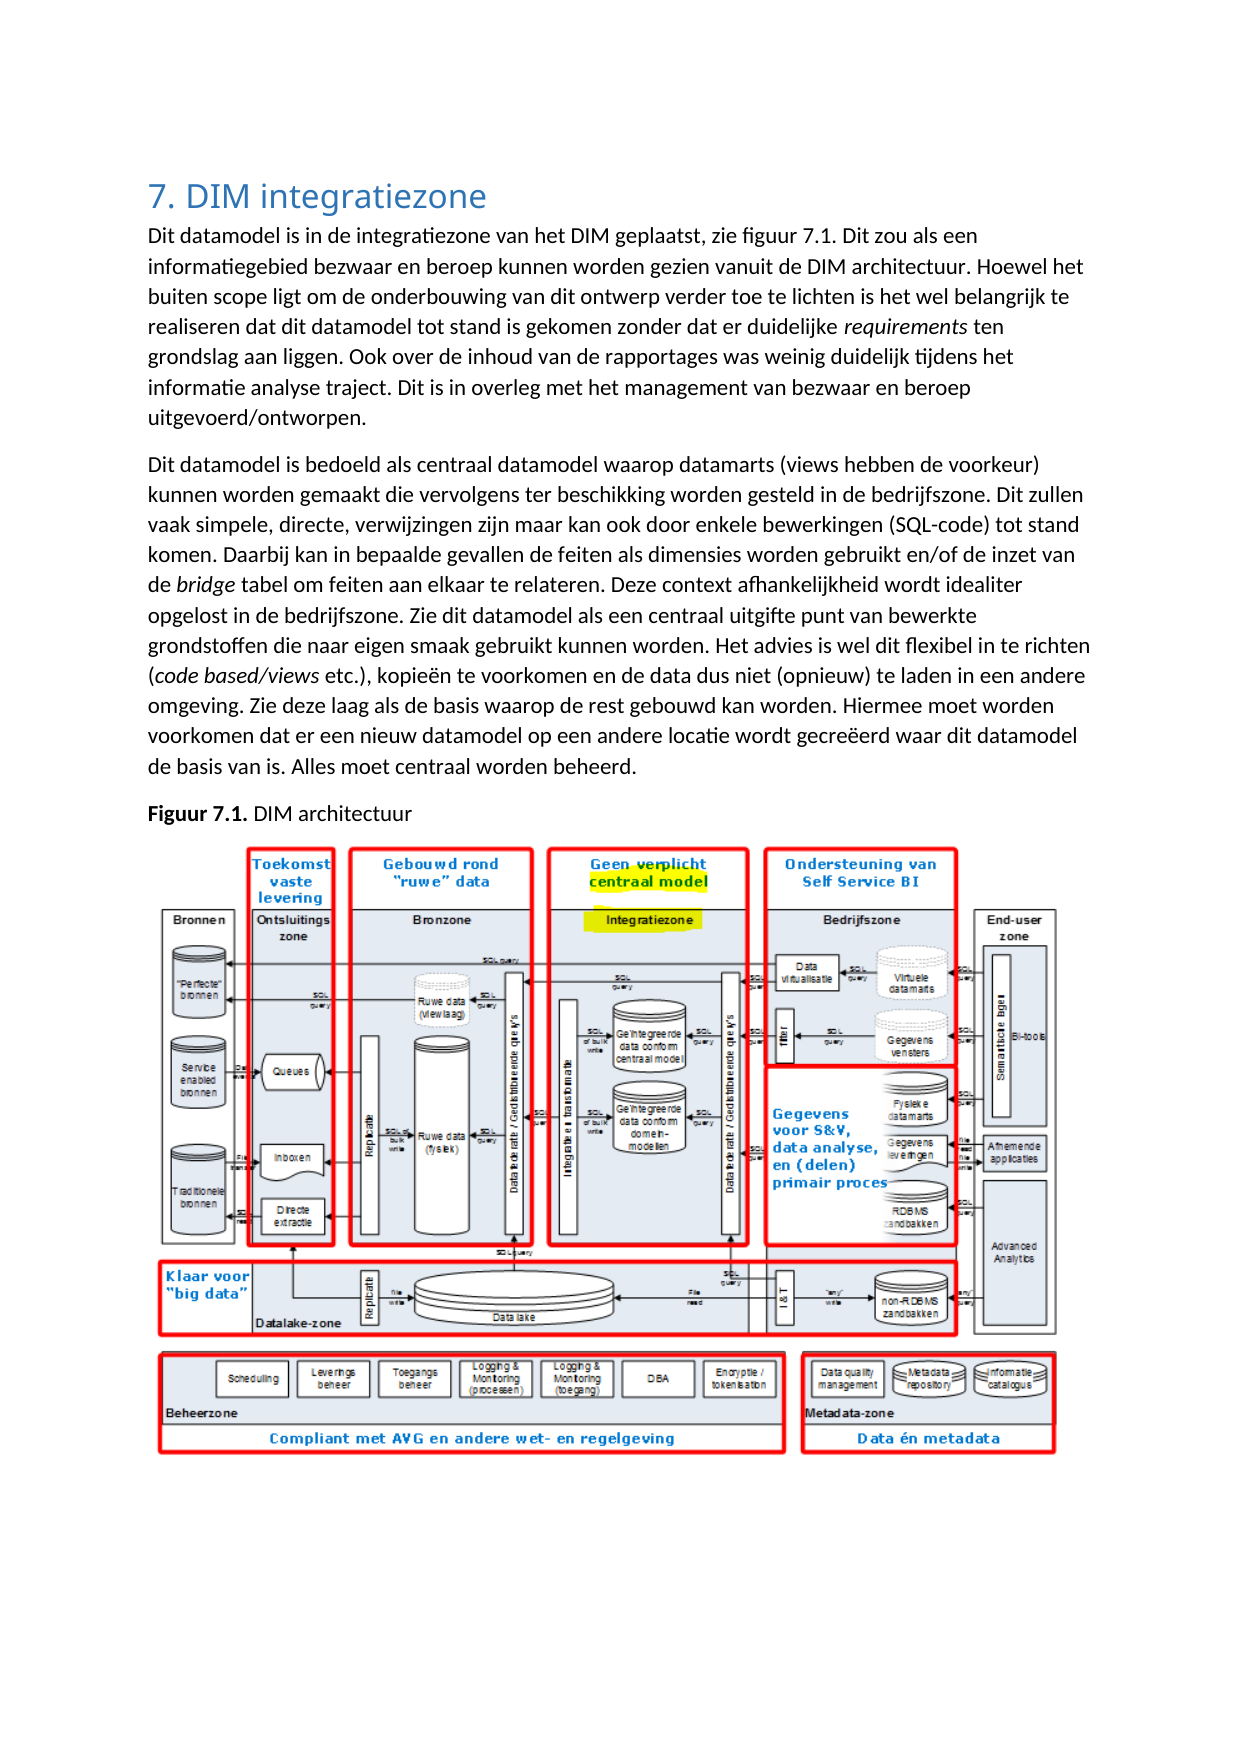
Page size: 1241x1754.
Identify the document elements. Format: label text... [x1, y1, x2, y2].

text Figuur 7.1. DIM architectuur [148, 799, 1093, 827]
text Dit datamodel is bedoeld als centraal datamodel waarop datamarts (views hebben de voorkeur) kunnen worden gemaakt die vervolgens ter beschikking worden gesteld in de bedrijfszone. Dit zullen vaak simpele, directe, verwijzingen zijn maar kan ook door enkele bewerkingen (SQL-code) tot stand komen. Daarbij kan in bepaalde gevallen de feiten als dimensies worden gebruikt en/of de inzet van de bridge tabel om feiten aan elkaar te relateren. Deze context afhankelijkheid wordt idealiter opgelost in de bedrijfszone. Zie dit datamodel als een centraal uitgifte punt van bewerkte grondstoffen die naar eigen smaak gebruikt kunnen worden. Het advies is wel dit flexibel in te richten (code based/views etc.), kopieën te voorkomen en de data dus niet (opnieuw) te laden in een andere omgeving. Zie deze laag als de basis waarop de rest gebouwd kan worden. Hiermee moet worden voorkomen dat er een nieuw datamodel op een andere locatie wordt gecreëerd waar dit datamodel de basis van is. Alles moet centraal worden beheerd. [148, 450, 1093, 780]
text Dit datamodel is in de integratiezone van het DIM geplaatst, zie figuur 7.1. Dit zou als een informatiegebied bezwaar en beroep kunnen worden gezien vanuit de DIM architectuur. Hoewel het buiten scope ligt om de onderbouwing van dit ontwerp verder toe te lichten is het wel belangrijk te realiseren dat dit datamodel tot stand is gekomen zonder dat er duidelijke requirements ten grondslag aan liggen. Ook over de inhoud van de rapportages was weinig duidelijk tijdens het informatie analyse traject. Dit is in overleg met het management van bezwaar en beroep uitgevoerd/ontworpen. [148, 222, 1093, 431]
picture [147, 828, 1093, 1476]
subtitle DIM integratiezone [148, 173, 1093, 218]
